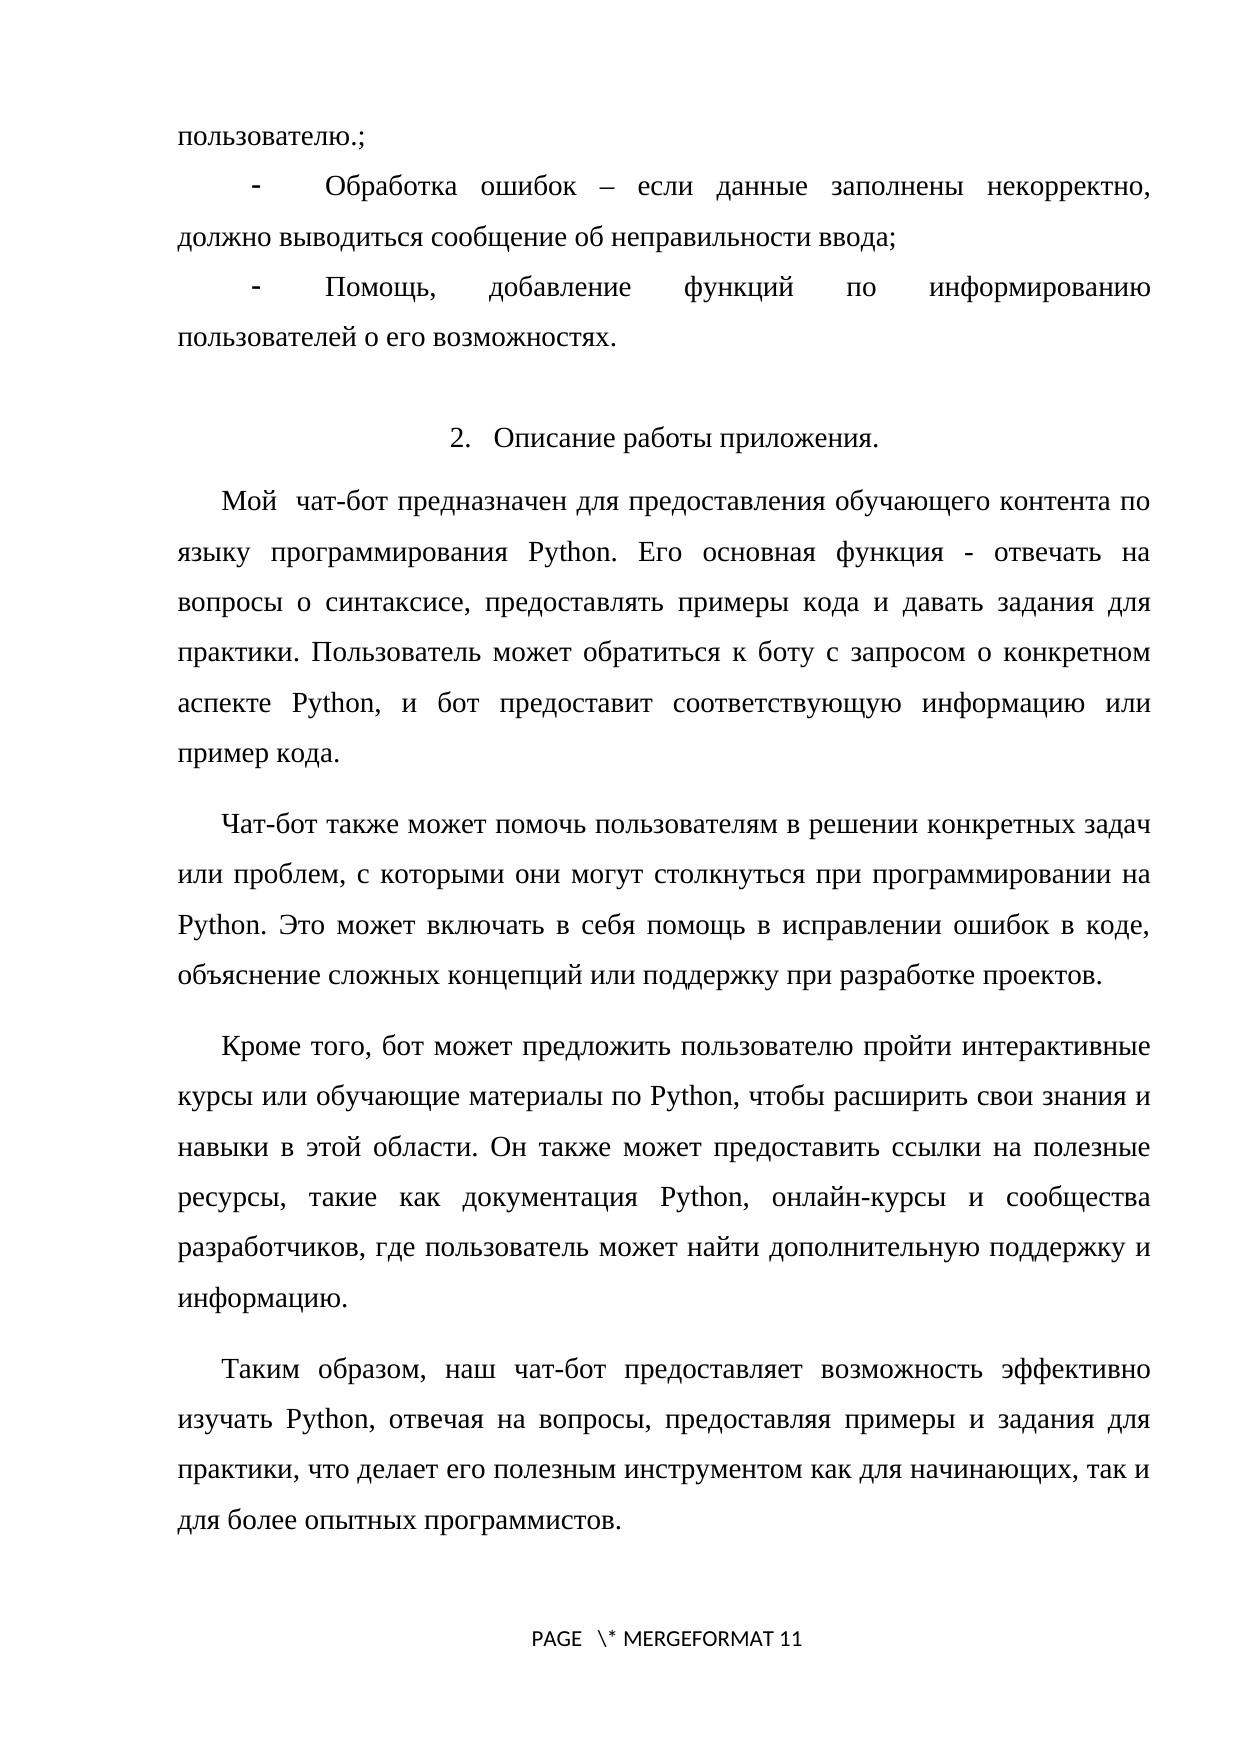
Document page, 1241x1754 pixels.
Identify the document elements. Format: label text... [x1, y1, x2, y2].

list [177, 118, 1152, 152]
list Помощь, добавление функций по информированию пользователей о его возможностях. [177, 269, 1152, 353]
text Таким образом, наш чат-бот предоставляет возможность эффективно изучать Python, отвечая на вопросы, предоставляя примеры и задания для практики, что делает его полезным инструментом как для начинающих, так и для более опытных программистов. [177, 1351, 1152, 1535]
text Кроме того, бот может предложить пользователю пройти интерактивные курсы или обучающие материалы по Python, чтобы расширить свои знания и навыки в этой области. Он также может предоставить ссылки на полезные ресурсы, такие как документация Python, онлайн-курсы и сообщества разработчиков, где пользователь может найти дополнительную поддержку и информацию. [177, 1028, 1152, 1313]
subtitle Описание работы приложения. [177, 420, 1152, 453]
text Чат-бот также может помочь пользователям в решении конкретных задач или проблем, с которыми они могут столкнуться при программировании на Python. Это может включать в себя помощь в исправлении ошибок в коде, объяснение сложных концепций или поддержку при разработке проектов. [177, 806, 1152, 991]
list Обработка ошибок – если данные заполнены некорректно, должно выводиться сообщение об неправильности ввода; [177, 168, 1152, 252]
text Мой чат-бот предназначен для предоставления обучающего контента по языку программирования Python. Его основная функция - отвечать на вопросы о синтаксисе, предоставлять примеры кода и давать задания для практики. Пользователь может обратиться к боту с запросом о конкретном аспекте Python, и бот предоставит соответствующую информацию или пример кода. [177, 483, 1152, 768]
